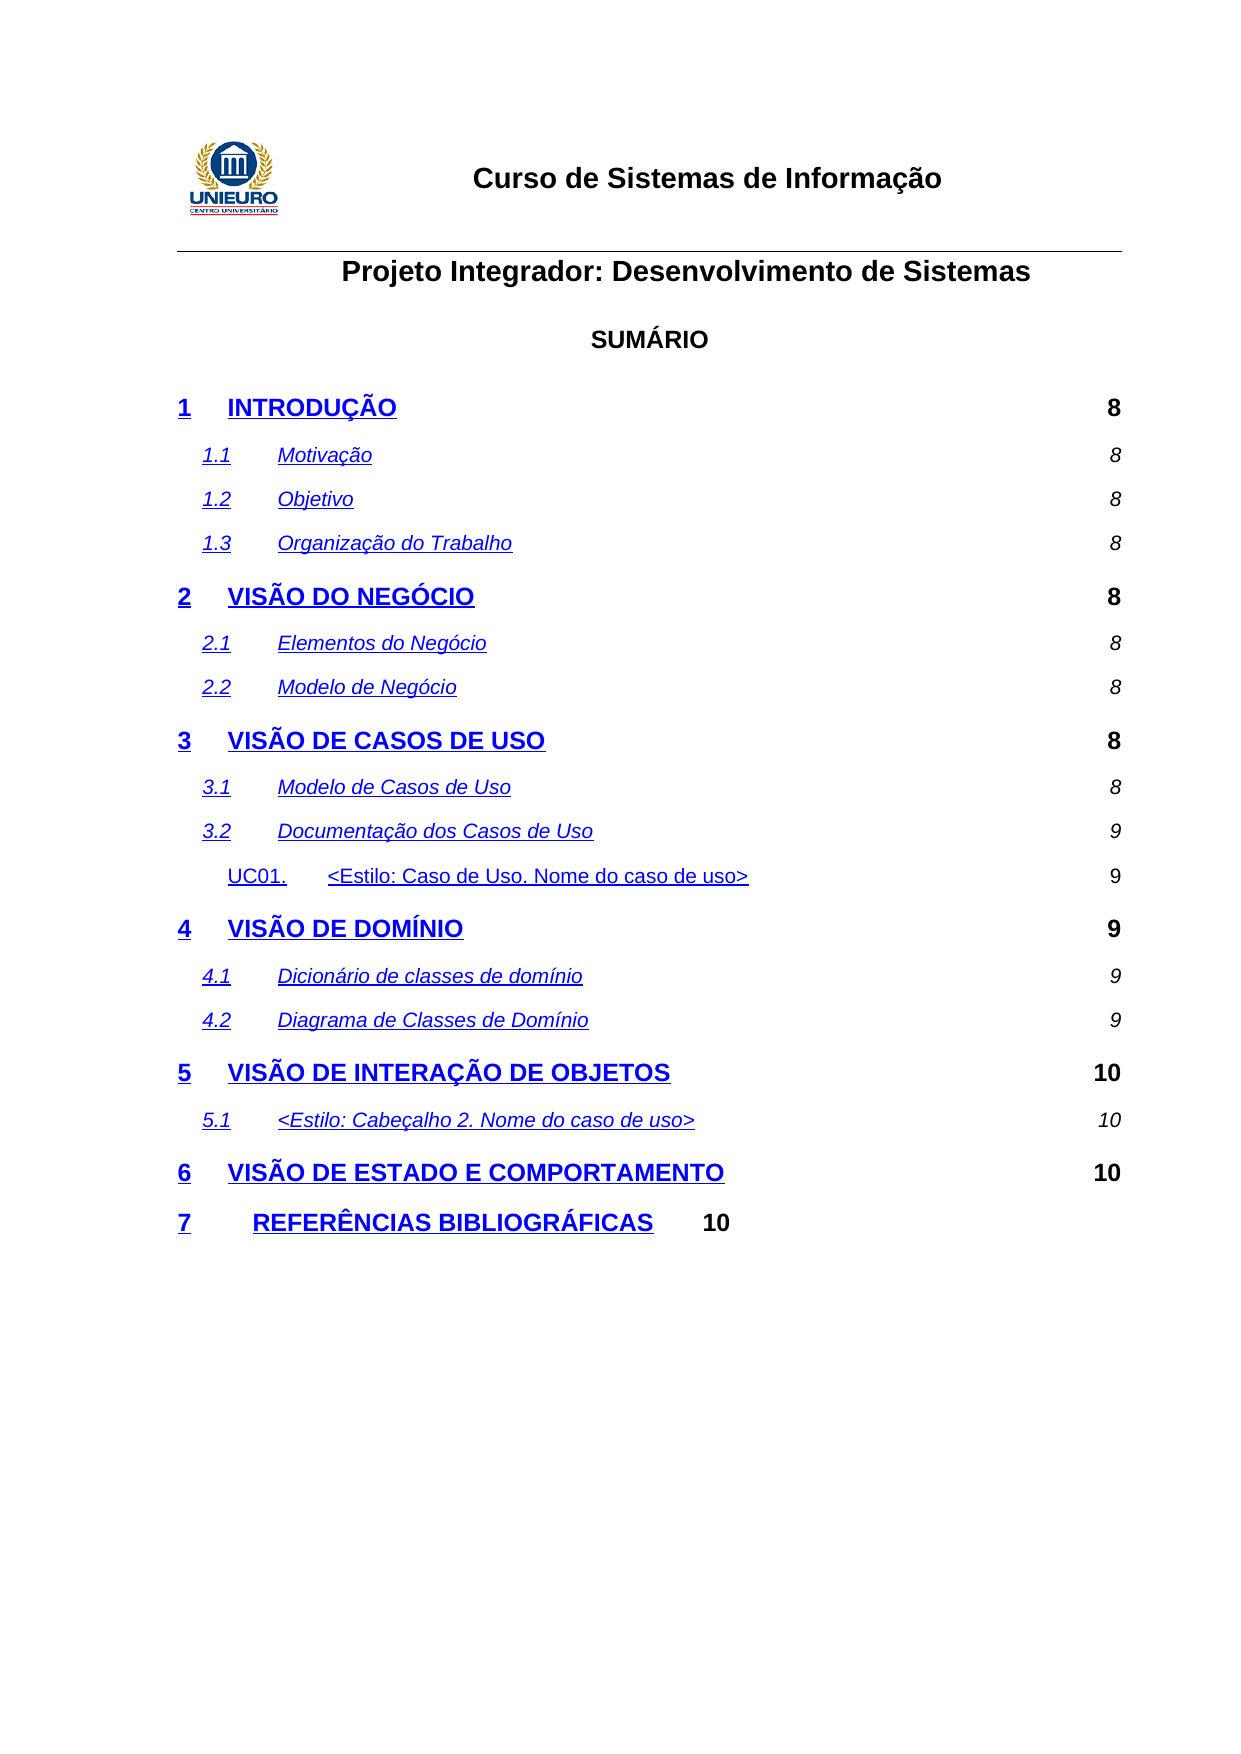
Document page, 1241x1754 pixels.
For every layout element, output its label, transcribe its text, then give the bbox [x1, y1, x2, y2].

text SUMÁRIO [177, 325, 1122, 354]
picture [153, 130, 313, 226]
